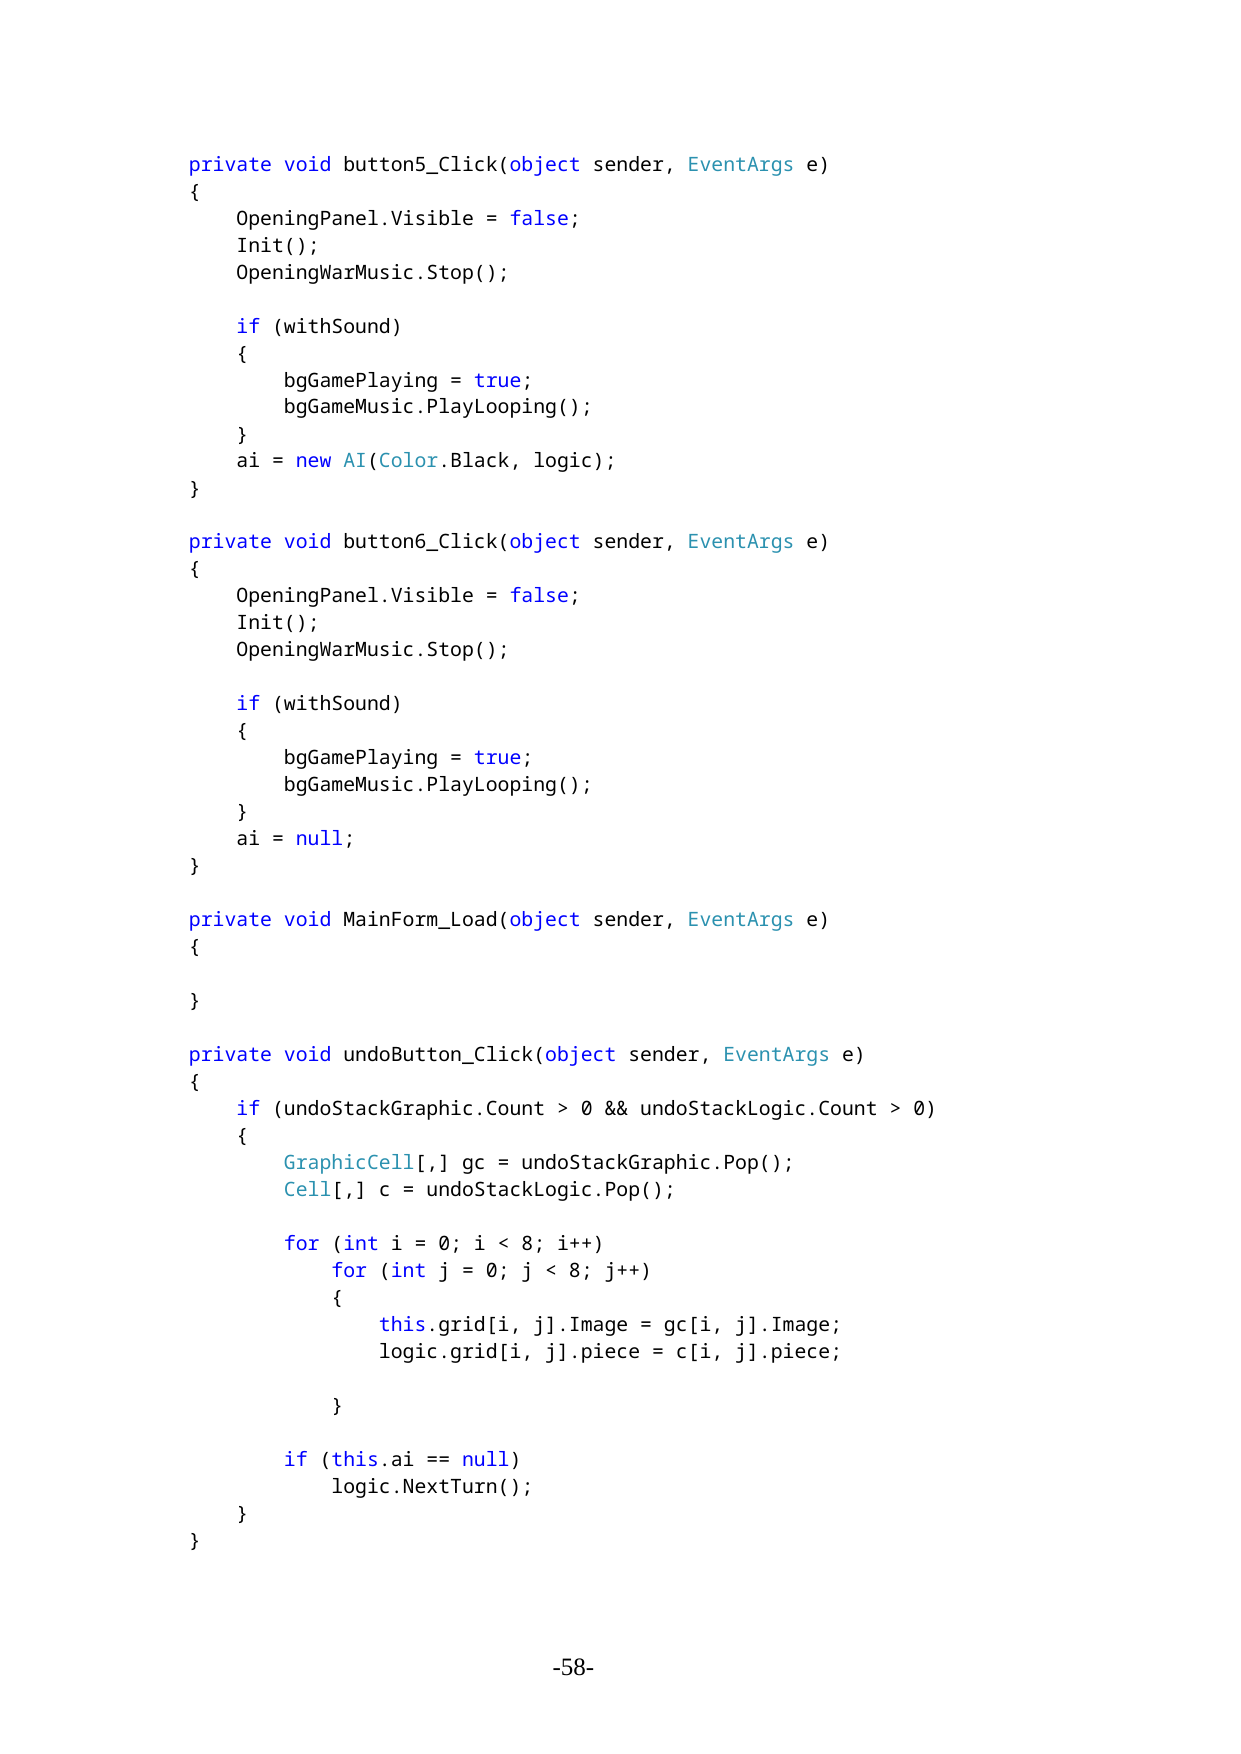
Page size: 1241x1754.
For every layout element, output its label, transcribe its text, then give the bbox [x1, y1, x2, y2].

text OpeningPanel.Visible = false; [94, 204, 1053, 231]
text if (undoStackGraphic.Count > 0 && undoStackLogic.Count > 0) [94, 1094, 1053, 1121]
text } [94, 1499, 1053, 1526]
text bgGamePlaying = true; [94, 743, 1053, 771]
text if (this.ai == null) [94, 1445, 1053, 1472]
text Cell[,] c = undoStackLogic.Pop(); [94, 1175, 1053, 1202]
text for (int j = 0; j < 8; j++) [94, 1256, 1053, 1283]
text { [94, 932, 1053, 959]
text if (withSound) [94, 312, 1053, 339]
text bgGamePlaying = true; [94, 366, 1053, 393]
text Init(); [94, 609, 1053, 636]
text } [94, 474, 1053, 501]
text { [94, 177, 1053, 204]
text { [94, 717, 1053, 743]
text } [94, 797, 1053, 824]
text bgGameMusic.PlayLooping(); [94, 771, 1053, 797]
text private void button5_Click(object sender, EventArgs e) [94, 150, 1053, 177]
text bgGameMusic.PlayLooping(); [94, 393, 1053, 420]
text if (withSound) [94, 689, 1053, 717]
text logic.NextTurn(); [94, 1472, 1053, 1499]
text OpeningPanel.Visible = false; [94, 582, 1053, 609]
text logic.grid[i, j].piece = c[i, j].piece; [94, 1337, 1053, 1364]
text } [94, 420, 1053, 447]
text this.grid[i, j].Image = gc[i, j].Image; [94, 1310, 1053, 1337]
text } [94, 1526, 1053, 1553]
text private void button6_Click(object sender, EventArgs e) [94, 528, 1053, 555]
text Init(); [94, 231, 1053, 258]
text ai = new AI(Color.Black, logic); [94, 447, 1053, 474]
text { [94, 1121, 1053, 1148]
text { [94, 339, 1053, 366]
text } [94, 986, 1053, 1013]
text private void MainForm_Load(object sender, EventArgs e) [94, 905, 1053, 932]
text ai = null; [94, 824, 1053, 851]
text { [94, 1067, 1053, 1094]
text } [94, 851, 1053, 878]
text for (int i = 0; i < 8; i++) [94, 1229, 1053, 1256]
text private void undoButton_Click(object sender, EventArgs e) [94, 1040, 1053, 1067]
text } [94, 1391, 1053, 1418]
text { [94, 555, 1053, 582]
text OpeningWarMusic.Stop(); [94, 636, 1053, 663]
text { [94, 1283, 1053, 1310]
text OpeningWarMusic.Stop(); [94, 258, 1053, 285]
text GraphicCell[,] gc = undoStackGraphic.Pop(); [94, 1148, 1053, 1175]
